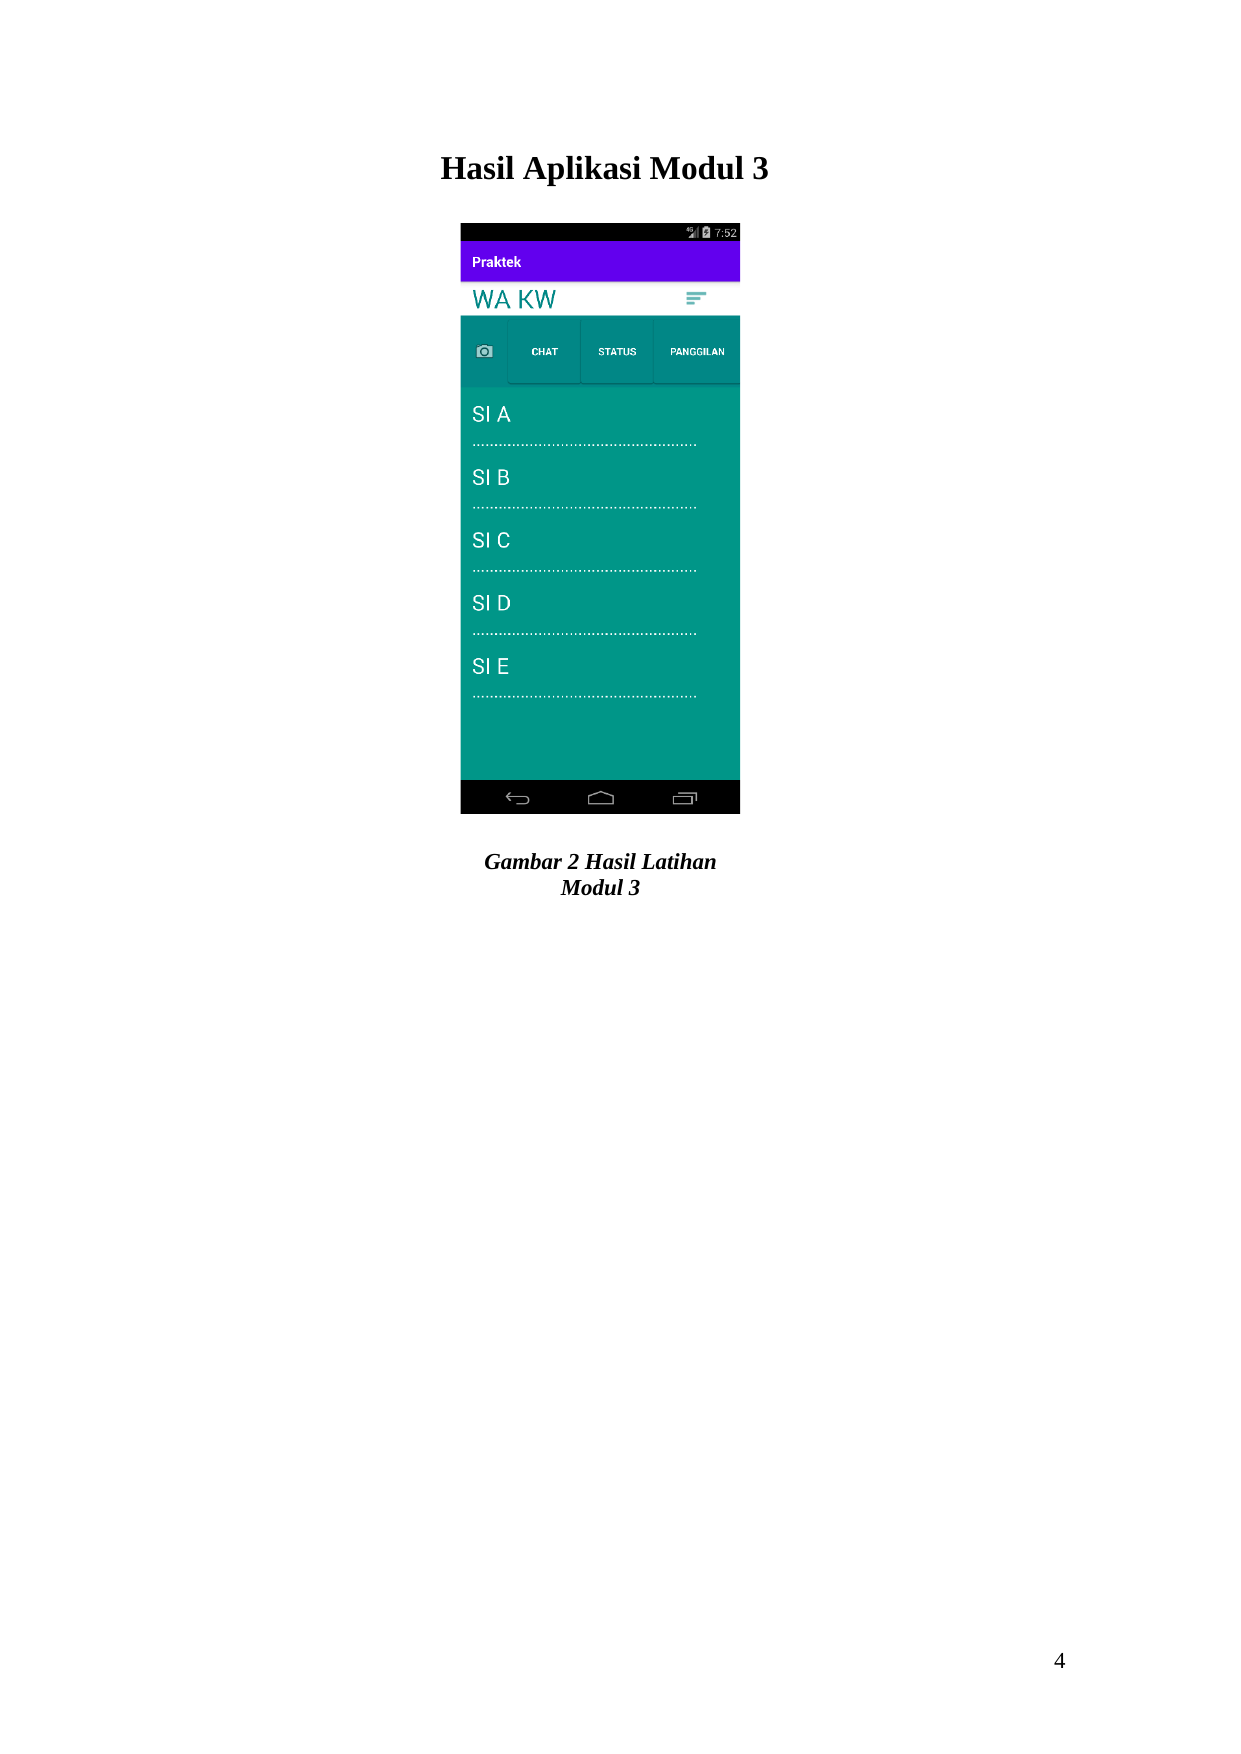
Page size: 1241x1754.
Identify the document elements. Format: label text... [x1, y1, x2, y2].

subtitle Hasil Aplikasi Modul 3 [140, 148, 1069, 186]
picture [460, 223, 741, 814]
